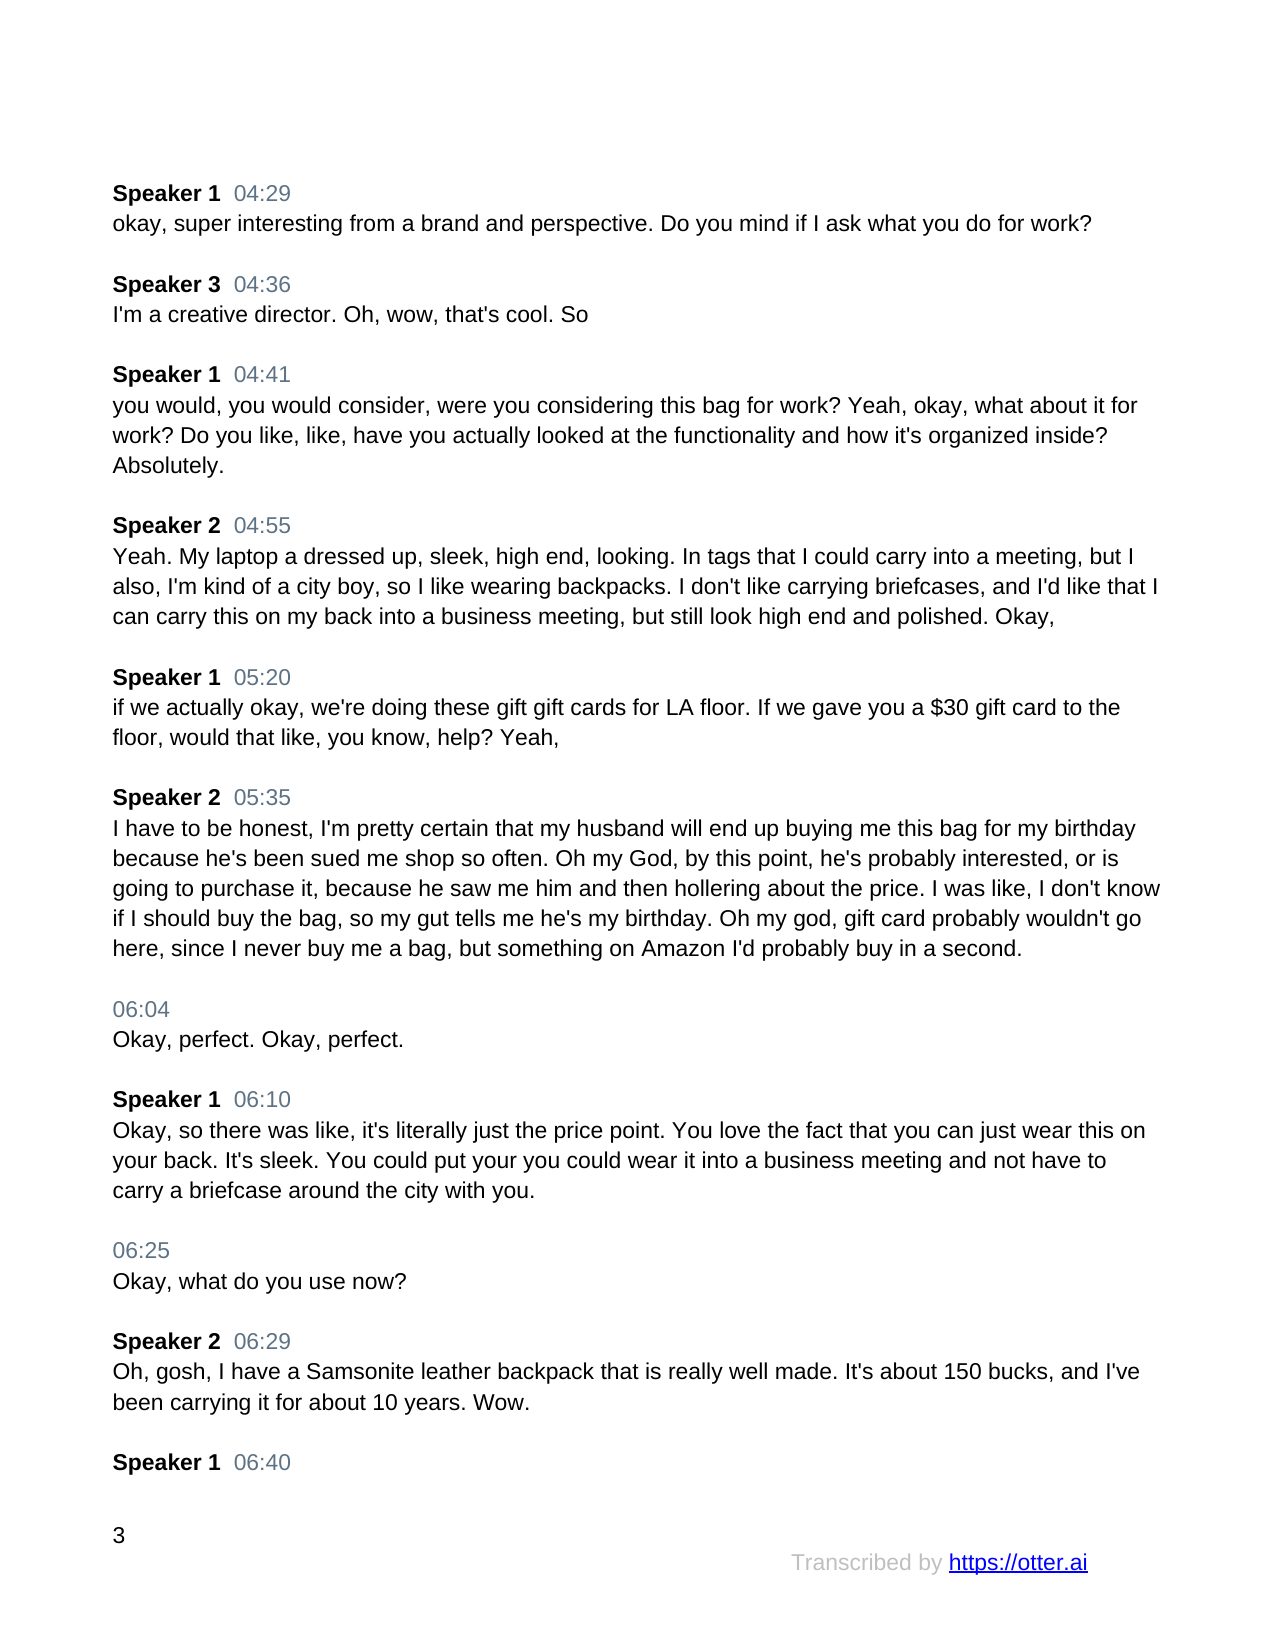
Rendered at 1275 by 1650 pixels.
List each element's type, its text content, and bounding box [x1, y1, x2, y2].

text Speaker 1 06:40 [112, 1449, 1162, 1475]
text Yeah. My laptop a dressed up, sleek, high end, looking. In tags that I could carry into a meeting, but I also, I'm kind of a city boy, so I like wearing backpacks. I don't like carrying briefcases, and I'd like that I can carry this on my back into a business meeting, but still look high end and polished. Okay, [112, 543, 1162, 629]
text I'm a creative director. Oh, wow, that's cool. So [112, 301, 1162, 327]
text Okay, perfect. Okay, perfect. [112, 1026, 1162, 1052]
text Speaker 1 04:41 [112, 361, 1162, 388]
text Oh, gosh, I have a Samsonite leather backpack that is really well made. It's about 150 bucks, and I've been carrying it for about 10 years. Wow. [112, 1358, 1162, 1415]
text Speaker 1 05:20 [112, 663, 1162, 690]
text Speaker 3 04:36 [112, 271, 1162, 297]
text if we actually okay, we're doing these gift gift cards for LA floor. If we gave you a $30 gift card to the floor, would that like, you know, help? Yeah, [112, 694, 1162, 750]
text Speaker 1 06:10 [112, 1086, 1162, 1113]
text I have to be honest, I'm pretty certain that my husband will end up buying me this bag for my birthday because he's been sued me shop so often. Oh my God, by this point, he's probably interested, or is going to purchase it, because he saw me him and then hollering about the price. I was like, I don't know if I should buy the bag, so my gut tells me he's my birthday. Oh my god, gift card probably wouldn't go here, since I never buy me a bag, but something on Amazon I'd probably buy in a second. [112, 814, 1162, 962]
text Speaker 2 04:55 [112, 512, 1162, 539]
text Speaker 2 05:35 [112, 784, 1162, 811]
text 06:25 [112, 1237, 1162, 1264]
text Speaker 1 04:29 [112, 180, 1162, 207]
text 06:04 [112, 996, 1162, 1022]
text Okay, what do you use now? [112, 1268, 1162, 1294]
text Okay, so there was like, it's literally just the price point. You love the fact that you can just wear this on your back. It's sleek. You could put your you could wear it into a business meeting and not have to carry a briefcase around the city with you. [112, 1117, 1162, 1203]
text okay, super interesting from a brand and perspective. Do you mind if I ask what you do for work? [112, 210, 1162, 237]
text Speaker 2 06:29 [112, 1328, 1162, 1354]
text you would, you would consider, were you considering this bag for work? Yeah, okay, what about it for work? Do you like, like, have you actually looked at the functionality and how it's organized inside? Absolutely. [112, 392, 1162, 478]
